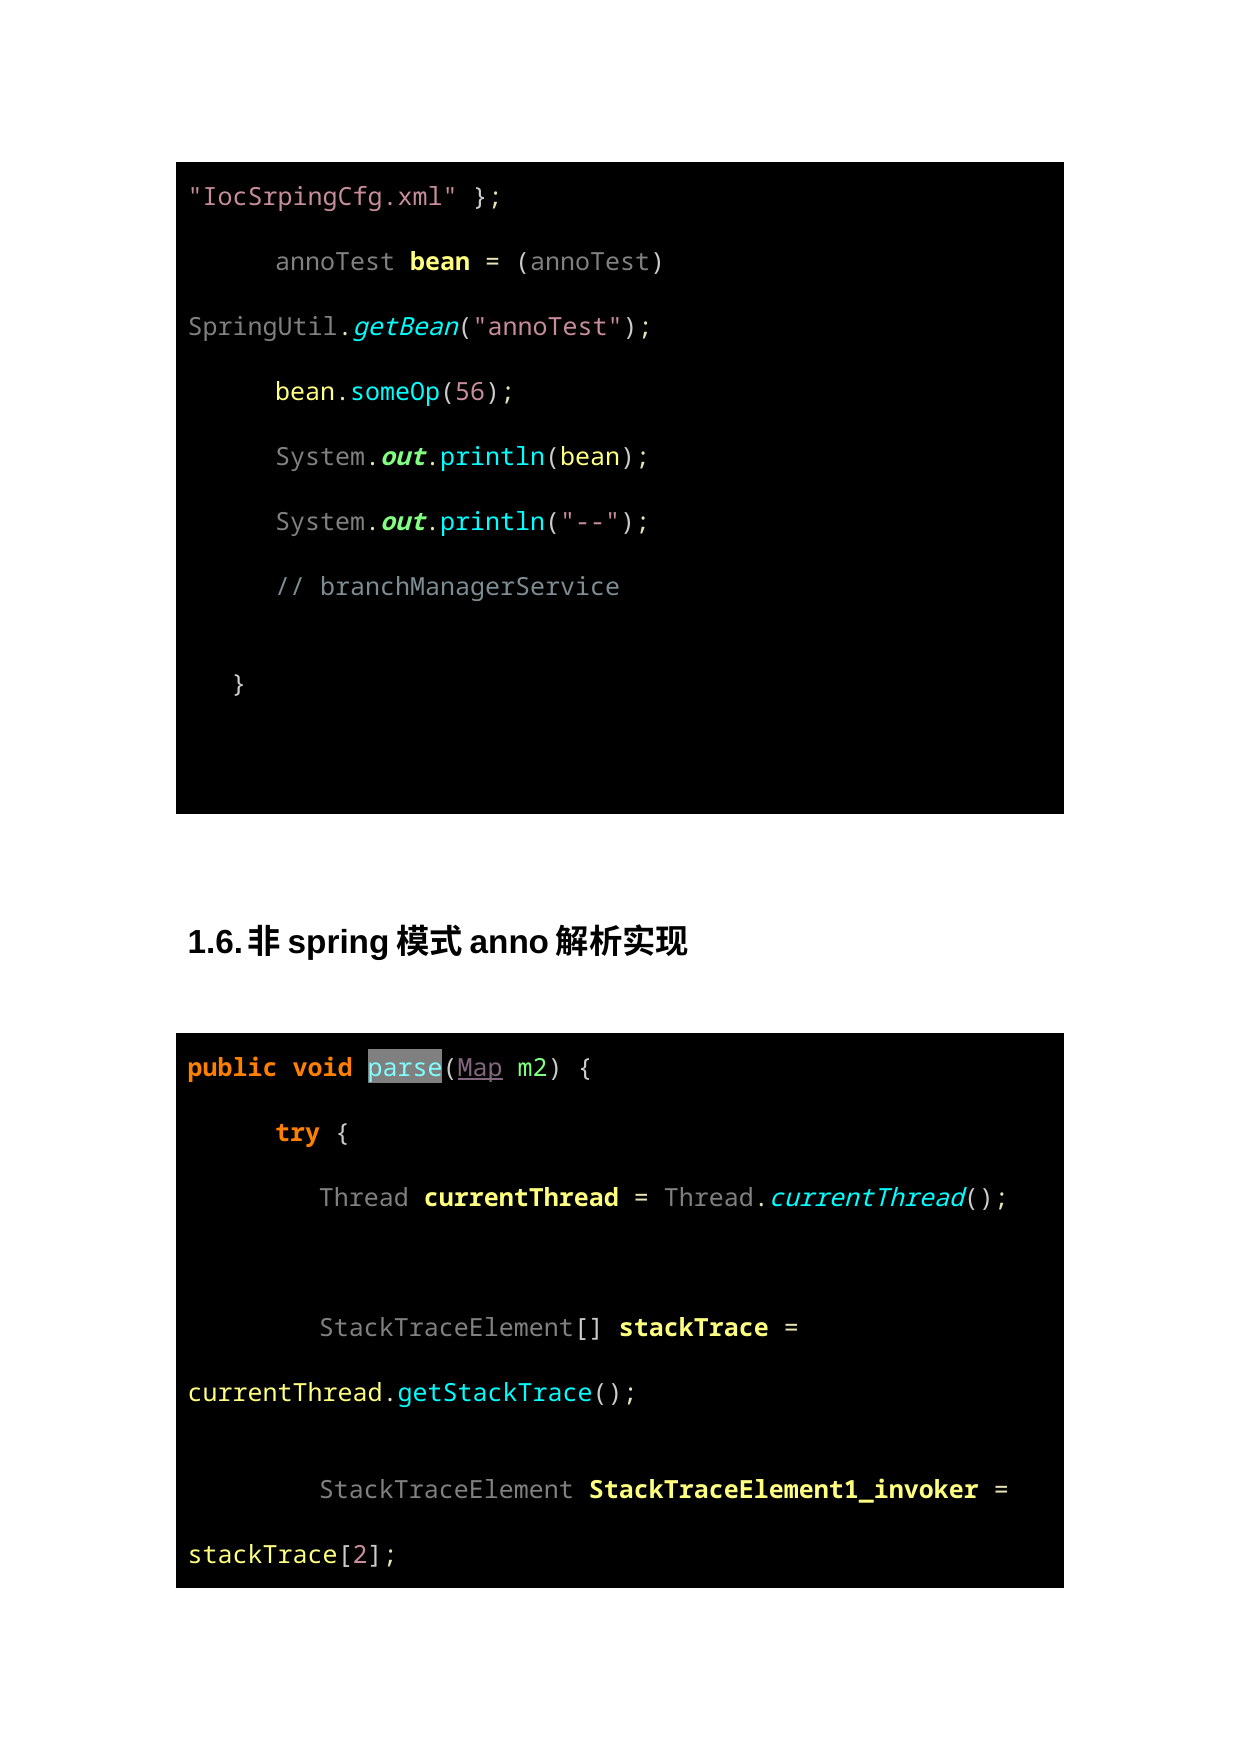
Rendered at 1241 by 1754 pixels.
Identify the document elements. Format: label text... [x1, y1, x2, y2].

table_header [177, 163, 1063, 813]
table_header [177, 1034, 1063, 1586]
subtitle 非spring模式anno解析实现 [187, 906, 1053, 971]
